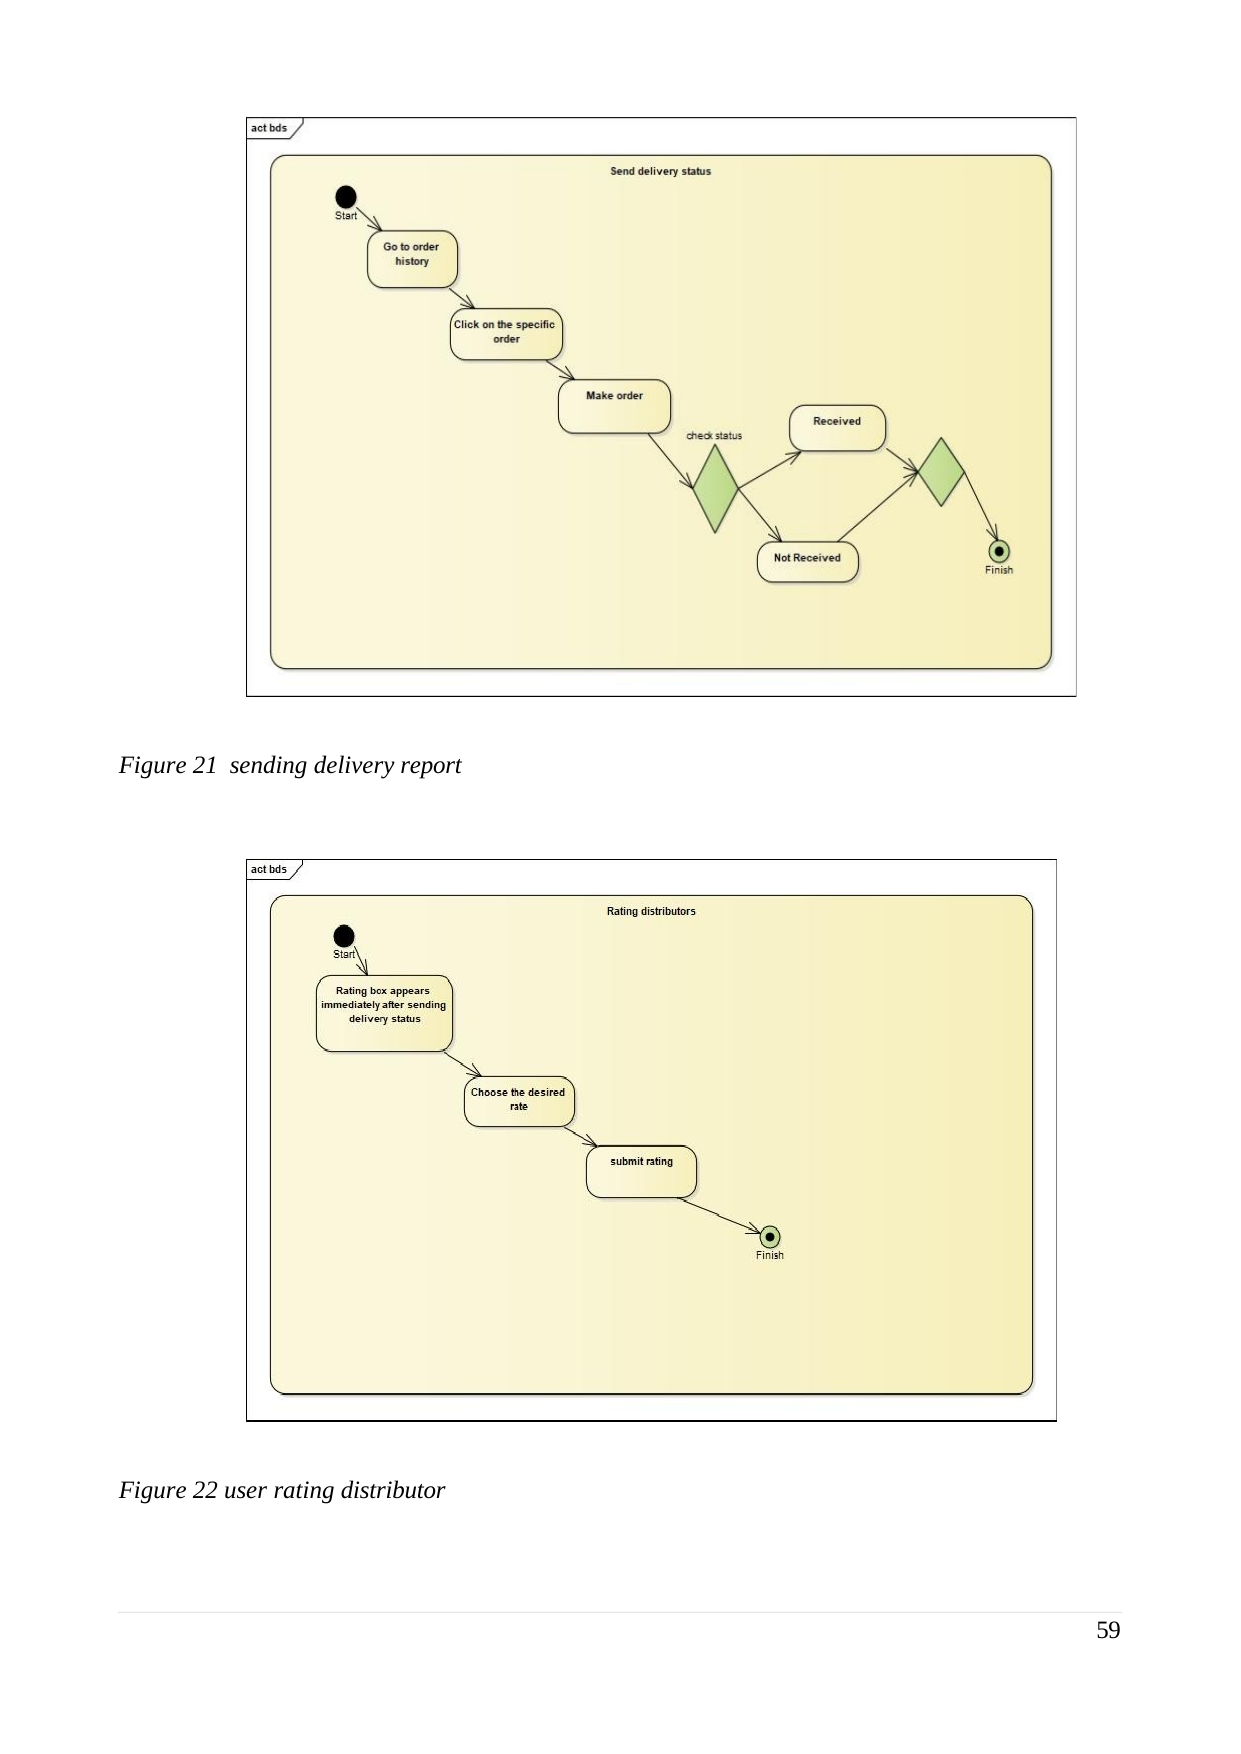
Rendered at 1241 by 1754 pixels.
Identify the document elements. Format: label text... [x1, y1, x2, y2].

picture [246, 858, 1057, 1422]
text Figure 21 sending delivery report [118, 751, 1192, 779]
picture [246, 116, 1077, 697]
text Figure 22 user rating distributor [118, 1475, 1192, 1504]
